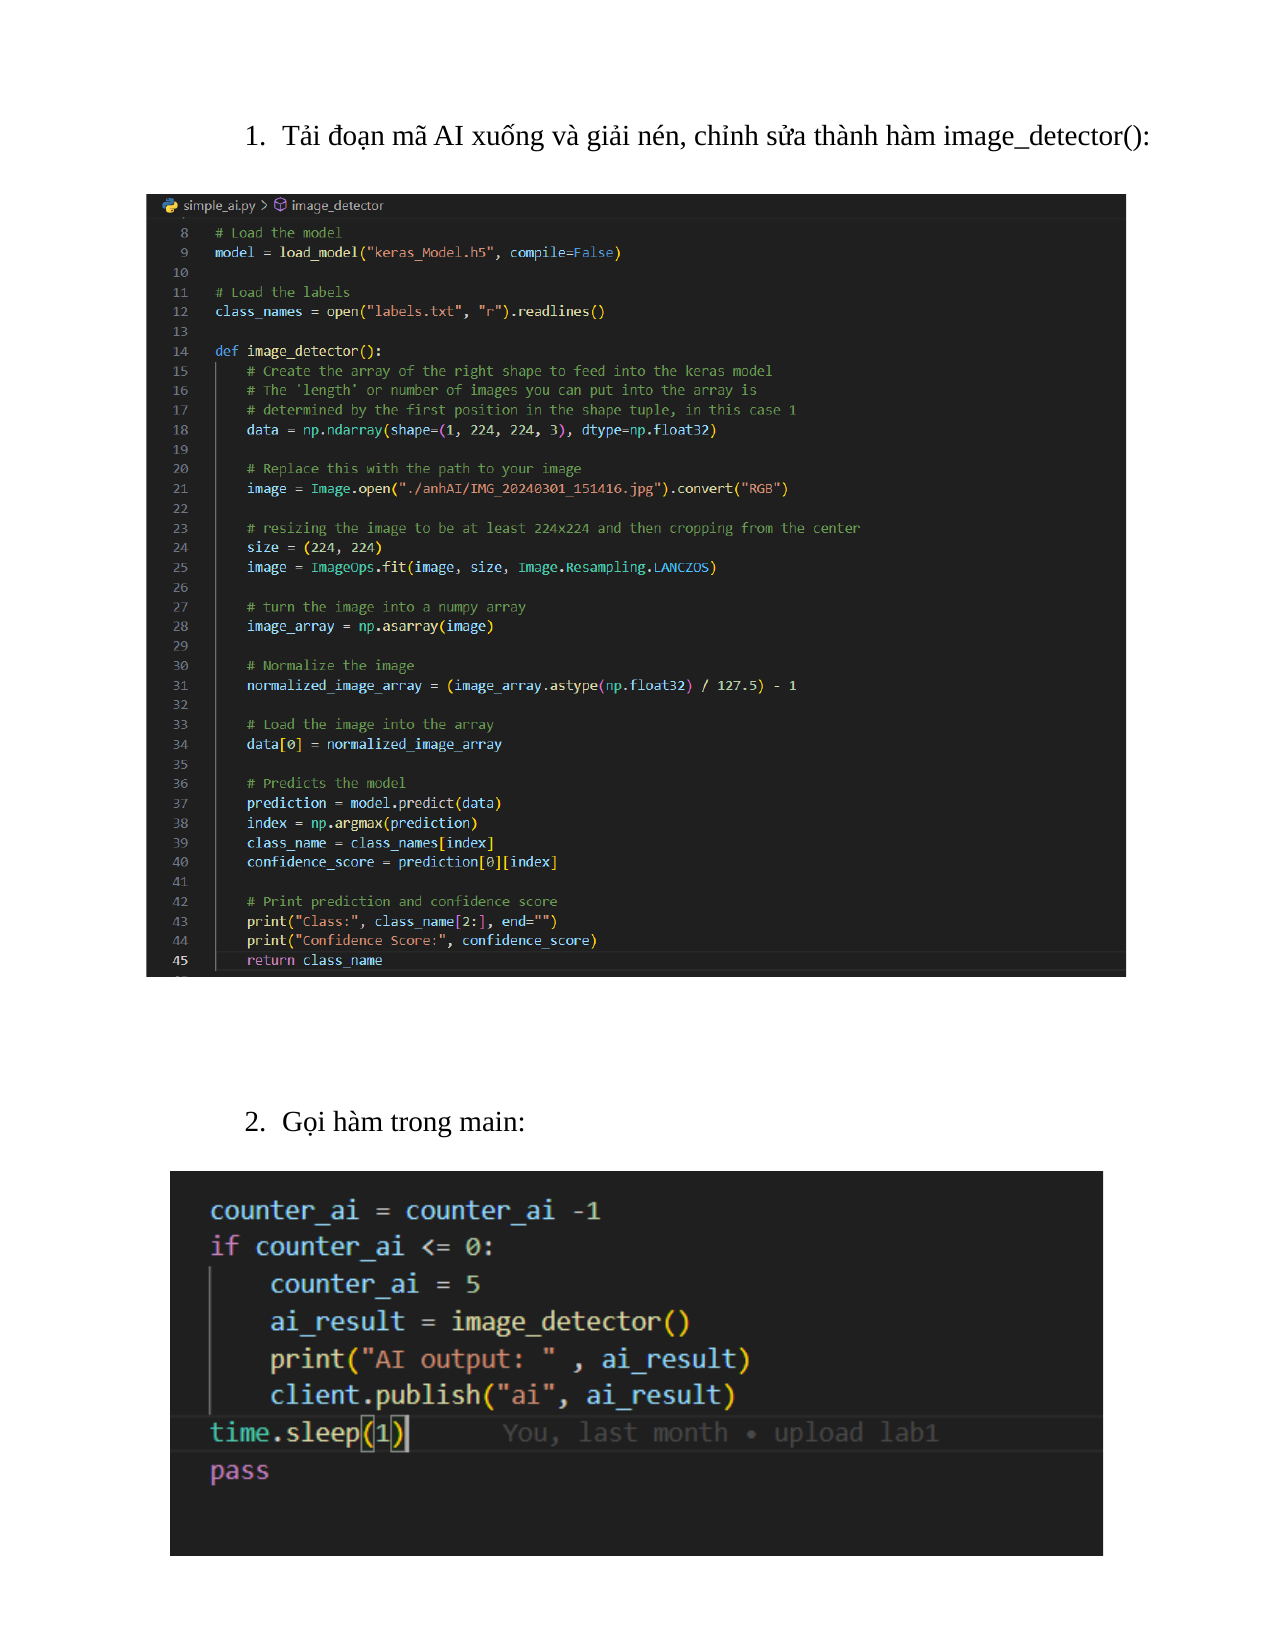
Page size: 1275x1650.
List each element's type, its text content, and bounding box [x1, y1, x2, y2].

list Gọi hàm trong main: [244, 1104, 1186, 1138]
picture [146, 194, 1127, 977]
list Tải đoạn mã AI xuống và giải nén, chỉnh sửa thành hàm image_detector(): [244, 118, 1186, 152]
picture [170, 1171, 1104, 1556]
